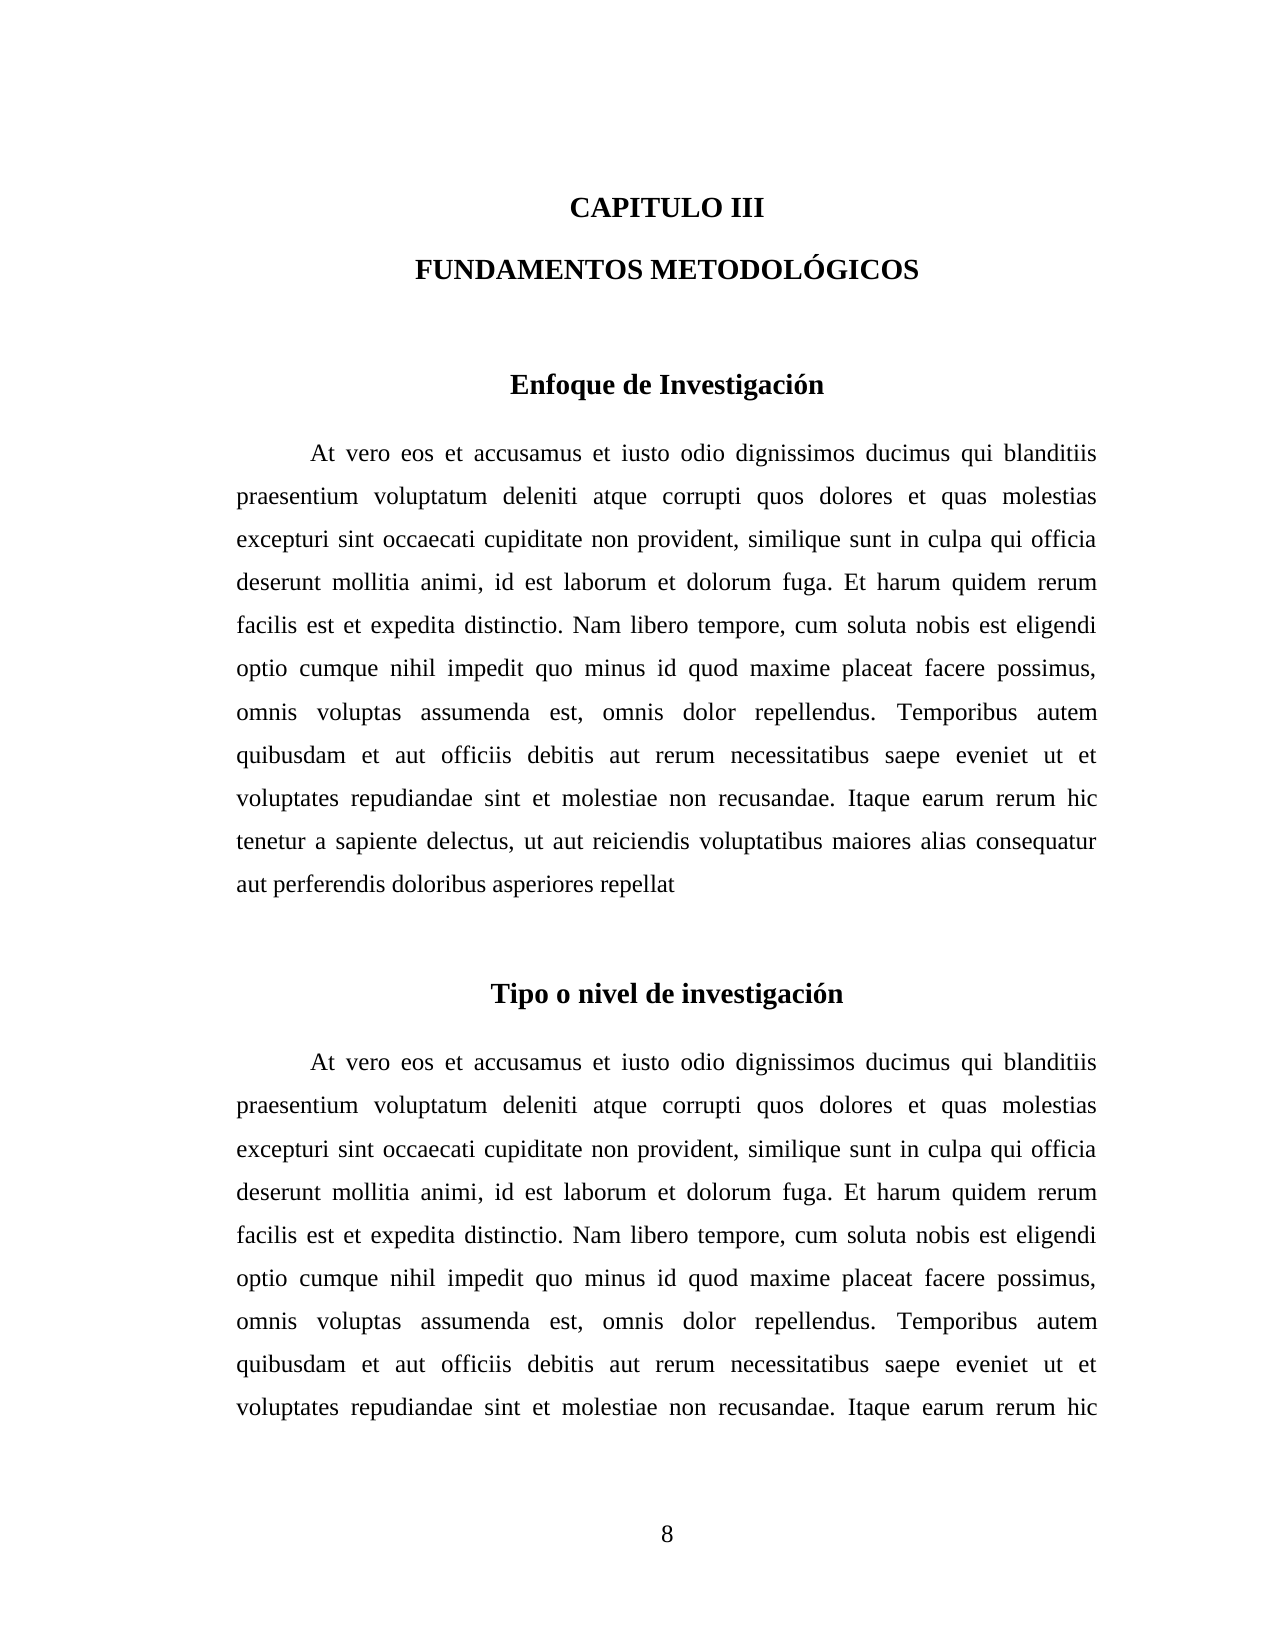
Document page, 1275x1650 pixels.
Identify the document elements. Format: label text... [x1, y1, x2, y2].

subtitle CAPITULO III [236, 190, 1098, 223]
subtitle Enfoque de Investigación [236, 367, 1098, 400]
subtitle FUNDAMENTOS METODOLÓGICOS [236, 252, 1098, 286]
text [236, 1047, 1098, 1421]
subtitle Tipo o nivel de investigación [236, 976, 1098, 1010]
